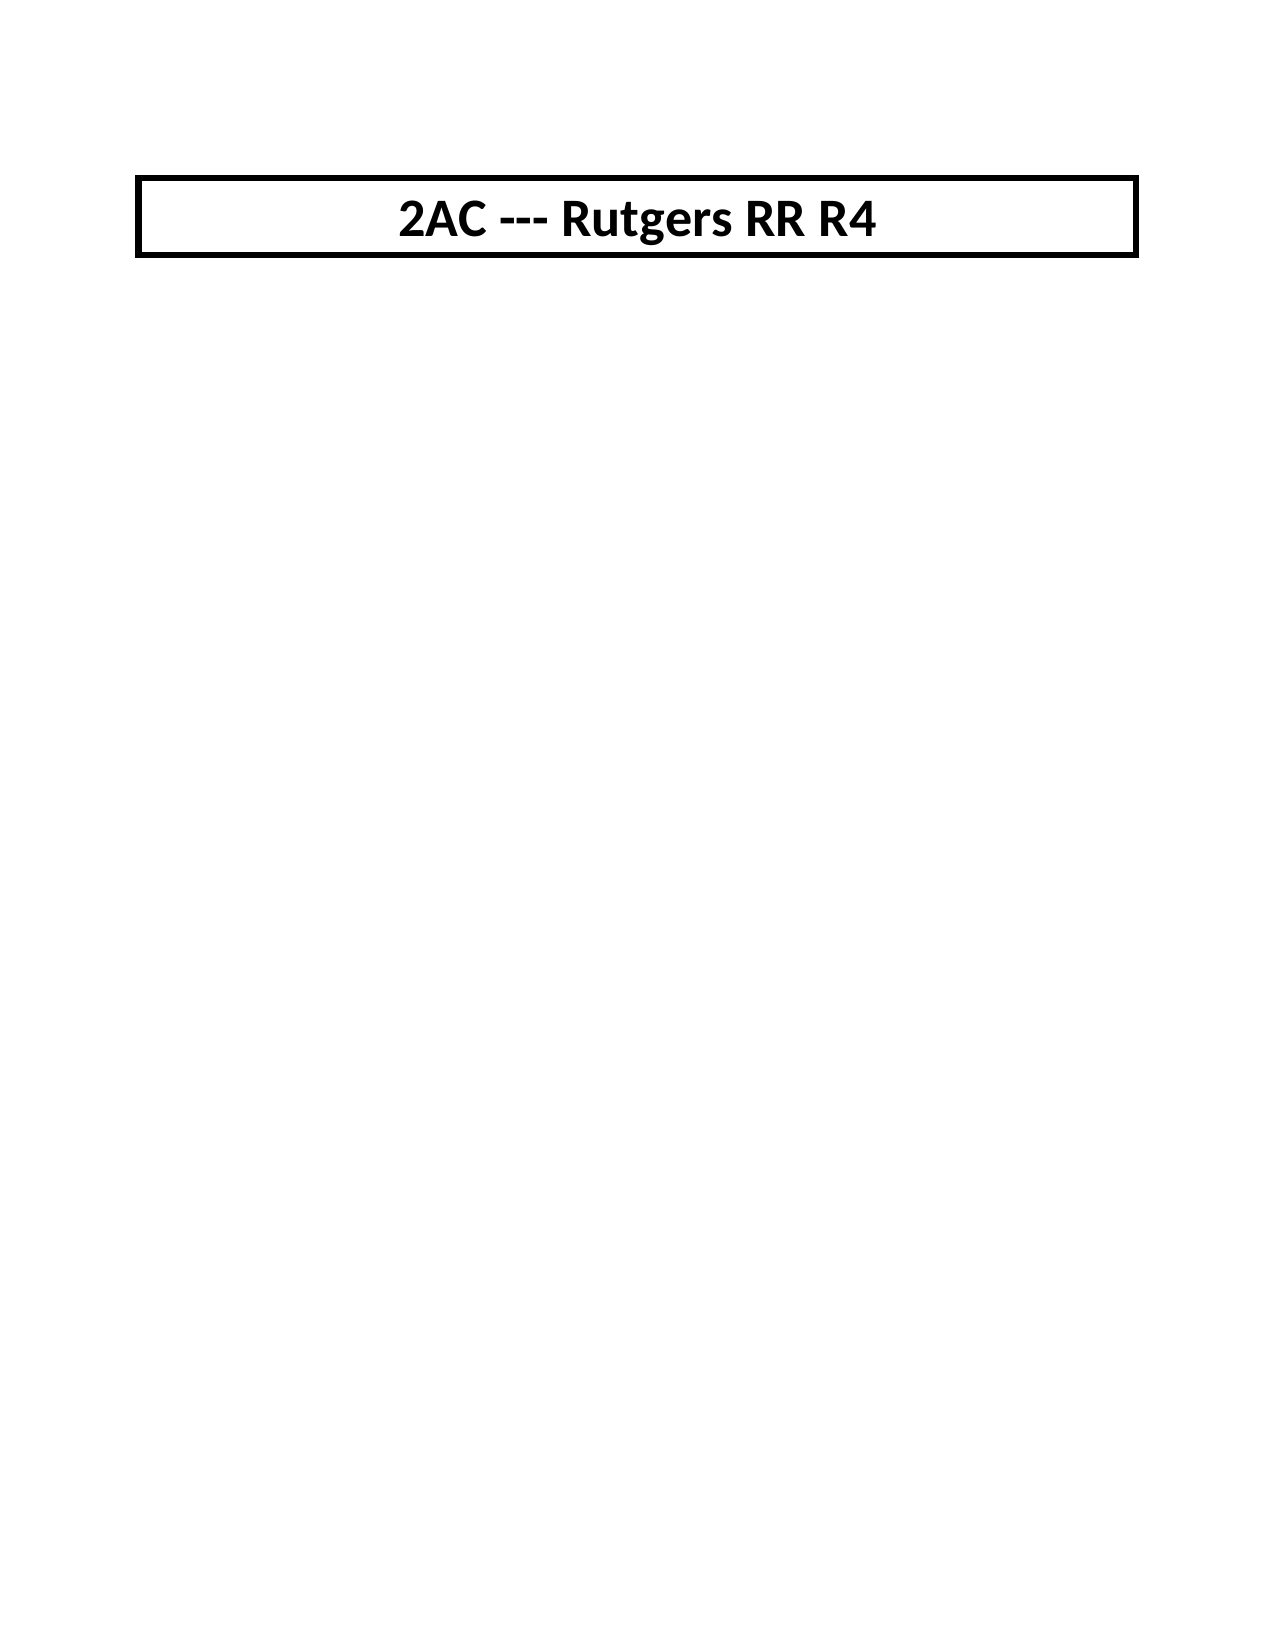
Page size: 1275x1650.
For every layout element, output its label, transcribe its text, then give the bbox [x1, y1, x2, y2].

subtitle 2AC --- Rutgers RR R4 [142, 181, 1133, 252]
